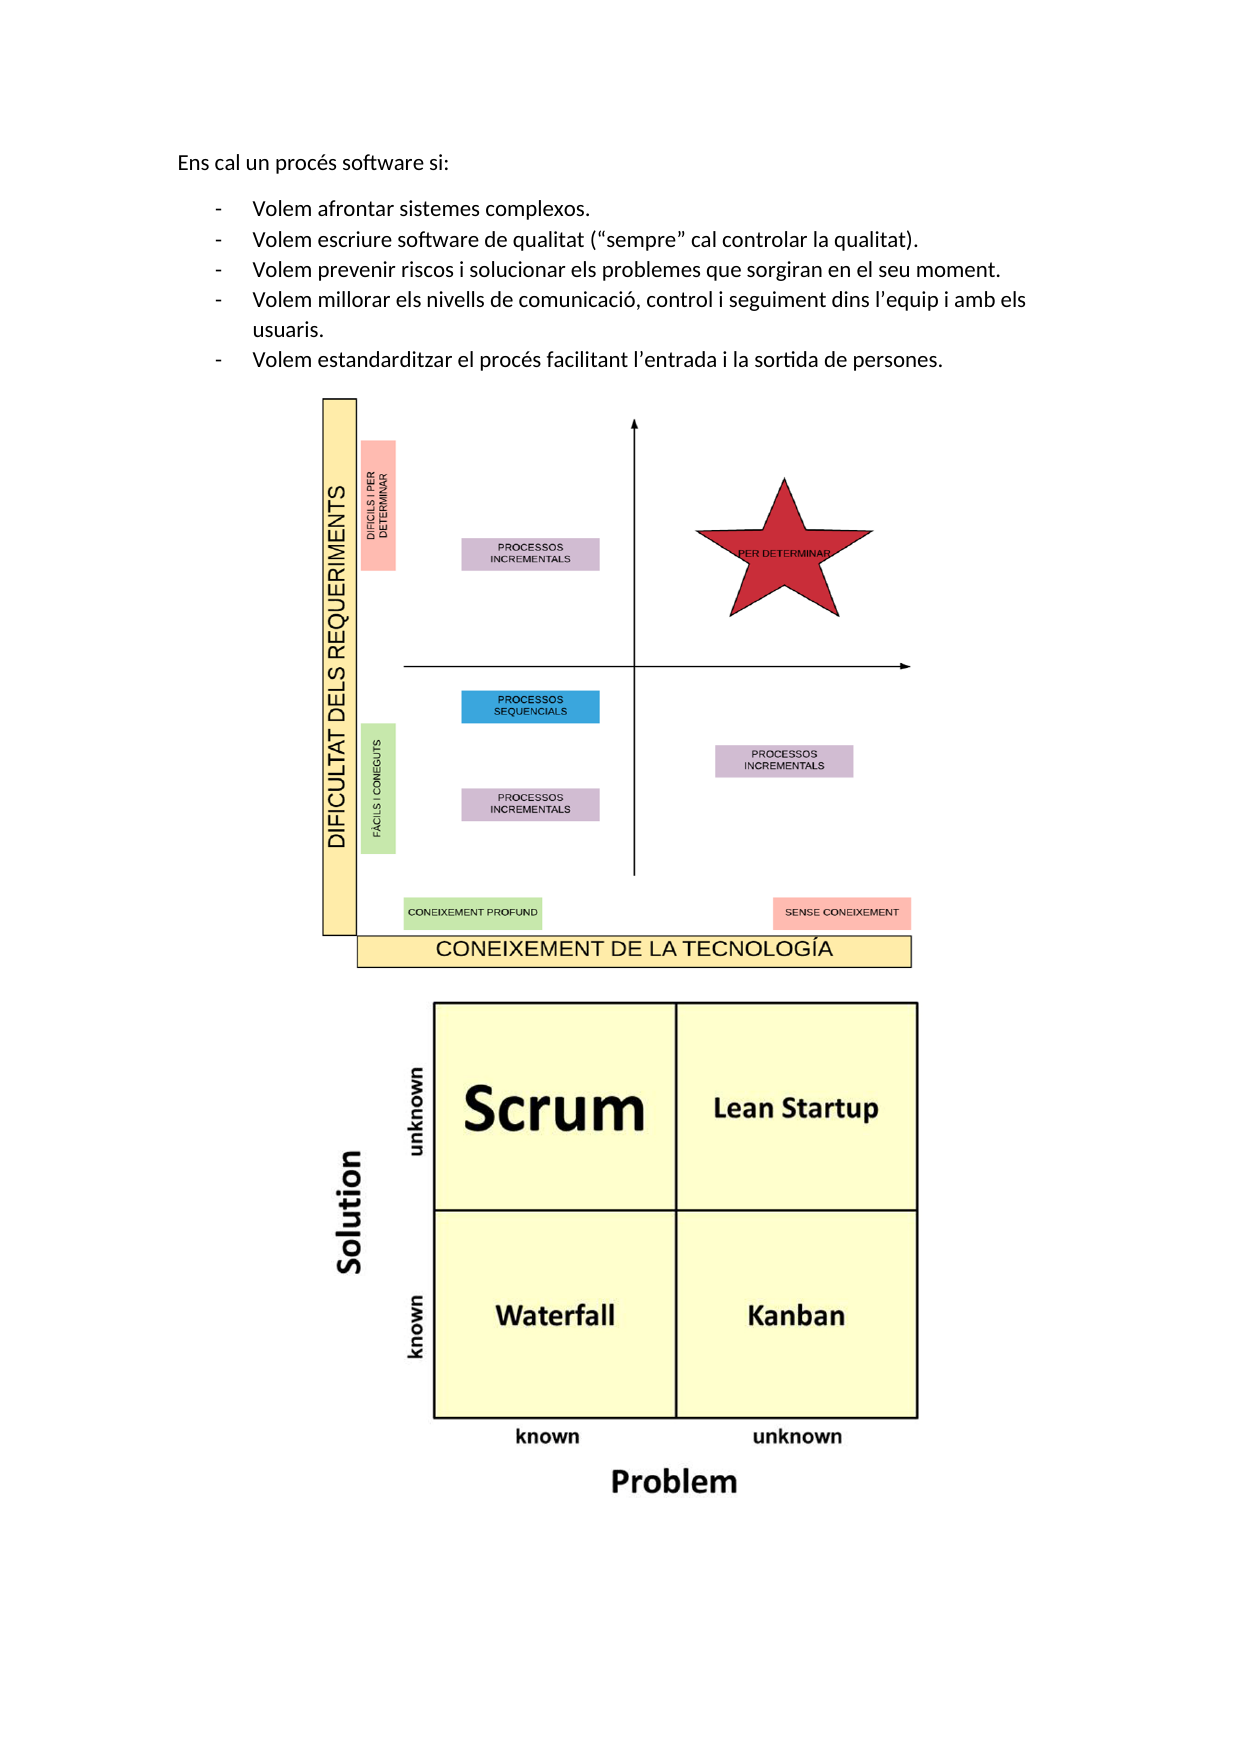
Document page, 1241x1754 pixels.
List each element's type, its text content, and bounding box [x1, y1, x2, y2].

text Ens cal un procés software si: [177, 148, 1063, 176]
list Volem escriure software de qualitat (“sempre” cal controlar la qualitat). [215, 225, 1063, 253]
list Volem estandarditzar el procés facilitant l’entrada i la sortida de persones. [215, 346, 1063, 373]
list Volem prevenir riscos i solucionar els problemes que sorgiran en el seu moment. [215, 255, 1063, 283]
list Volem millorar els nivells de comunicació, control i seguiment dins l’equip i amb els usuaris. [215, 285, 1063, 343]
list Volem afrontar sistemes complexos. [215, 194, 1063, 222]
picture [312, 993, 928, 1504]
picture [314, 392, 927, 975]
